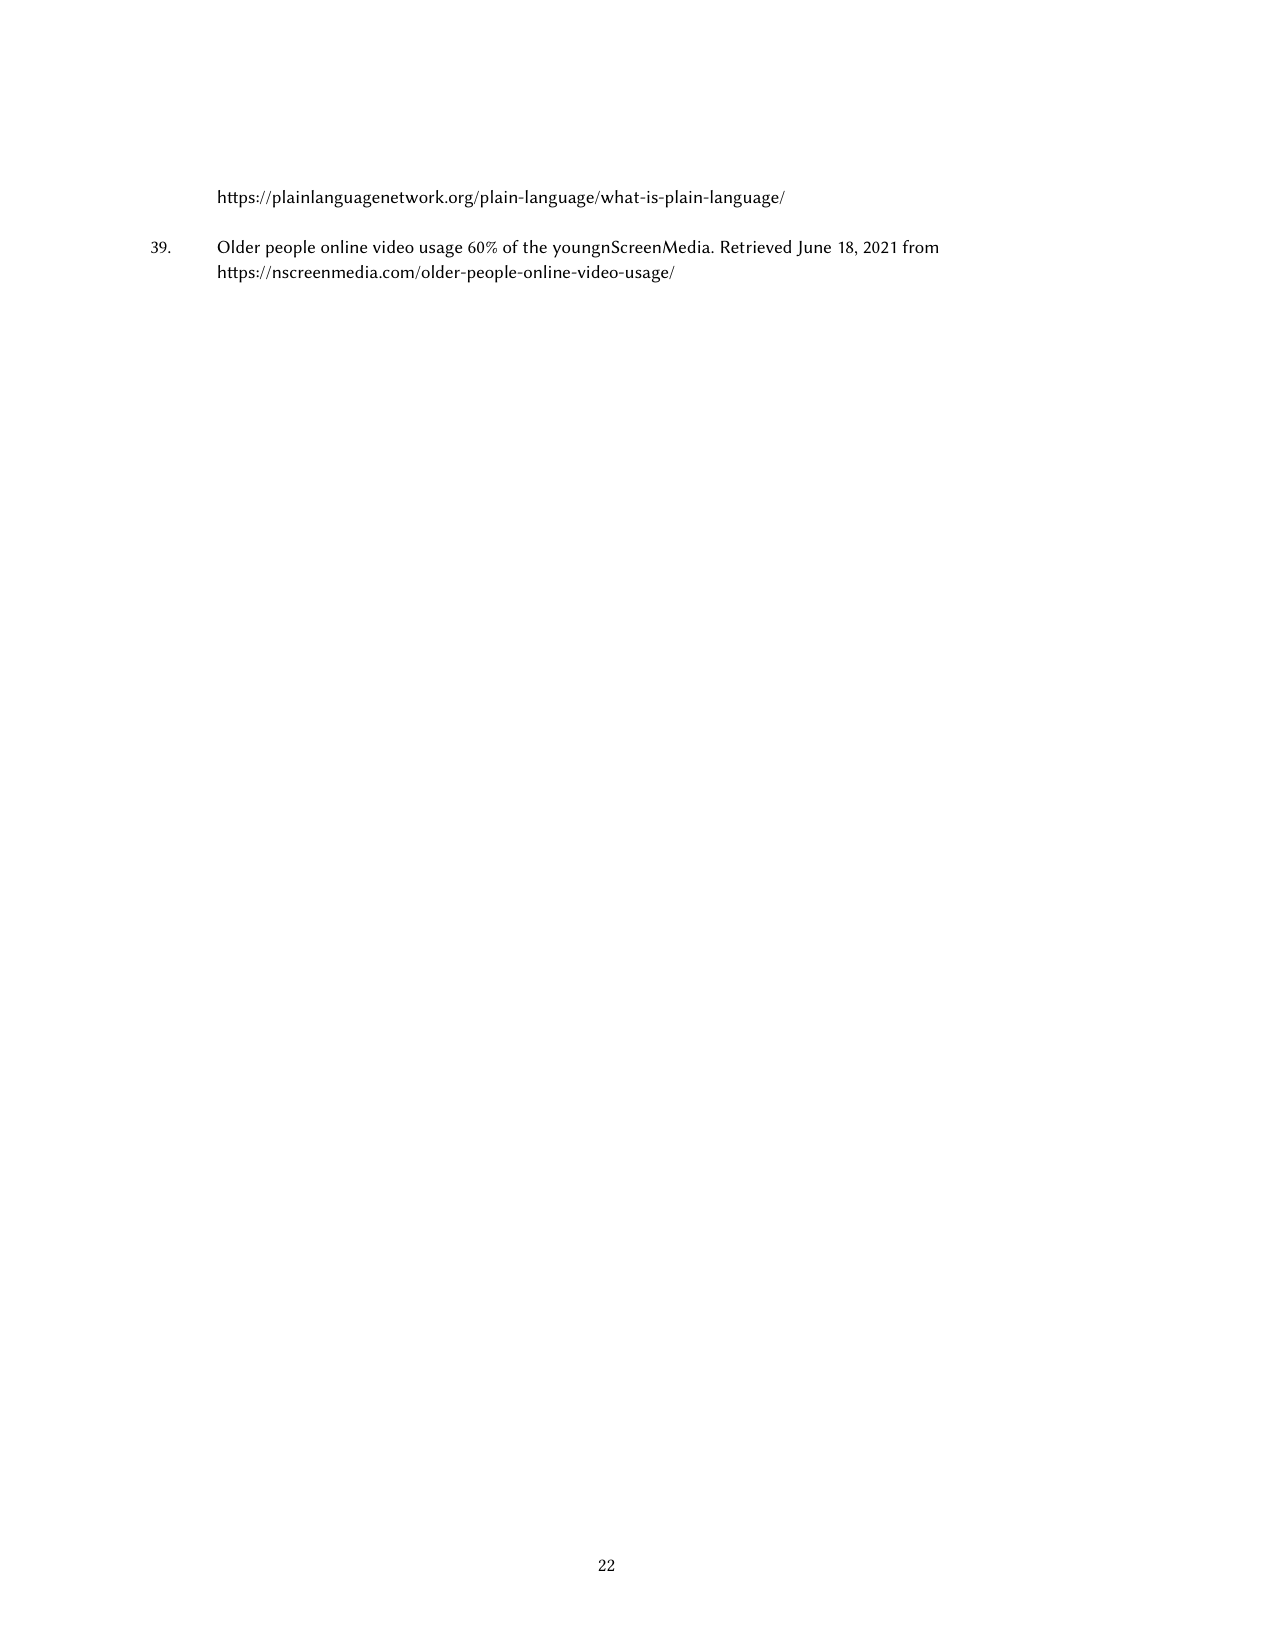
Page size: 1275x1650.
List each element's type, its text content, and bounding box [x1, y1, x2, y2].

text 39. Older people online video usage 60% of the youngnScreenMedia. Retrieved June 18, 2021 from https://nscreenmedia.com/older-people-online-video-usage/ [150, 233, 1062, 283]
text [150, 183, 1062, 208]
